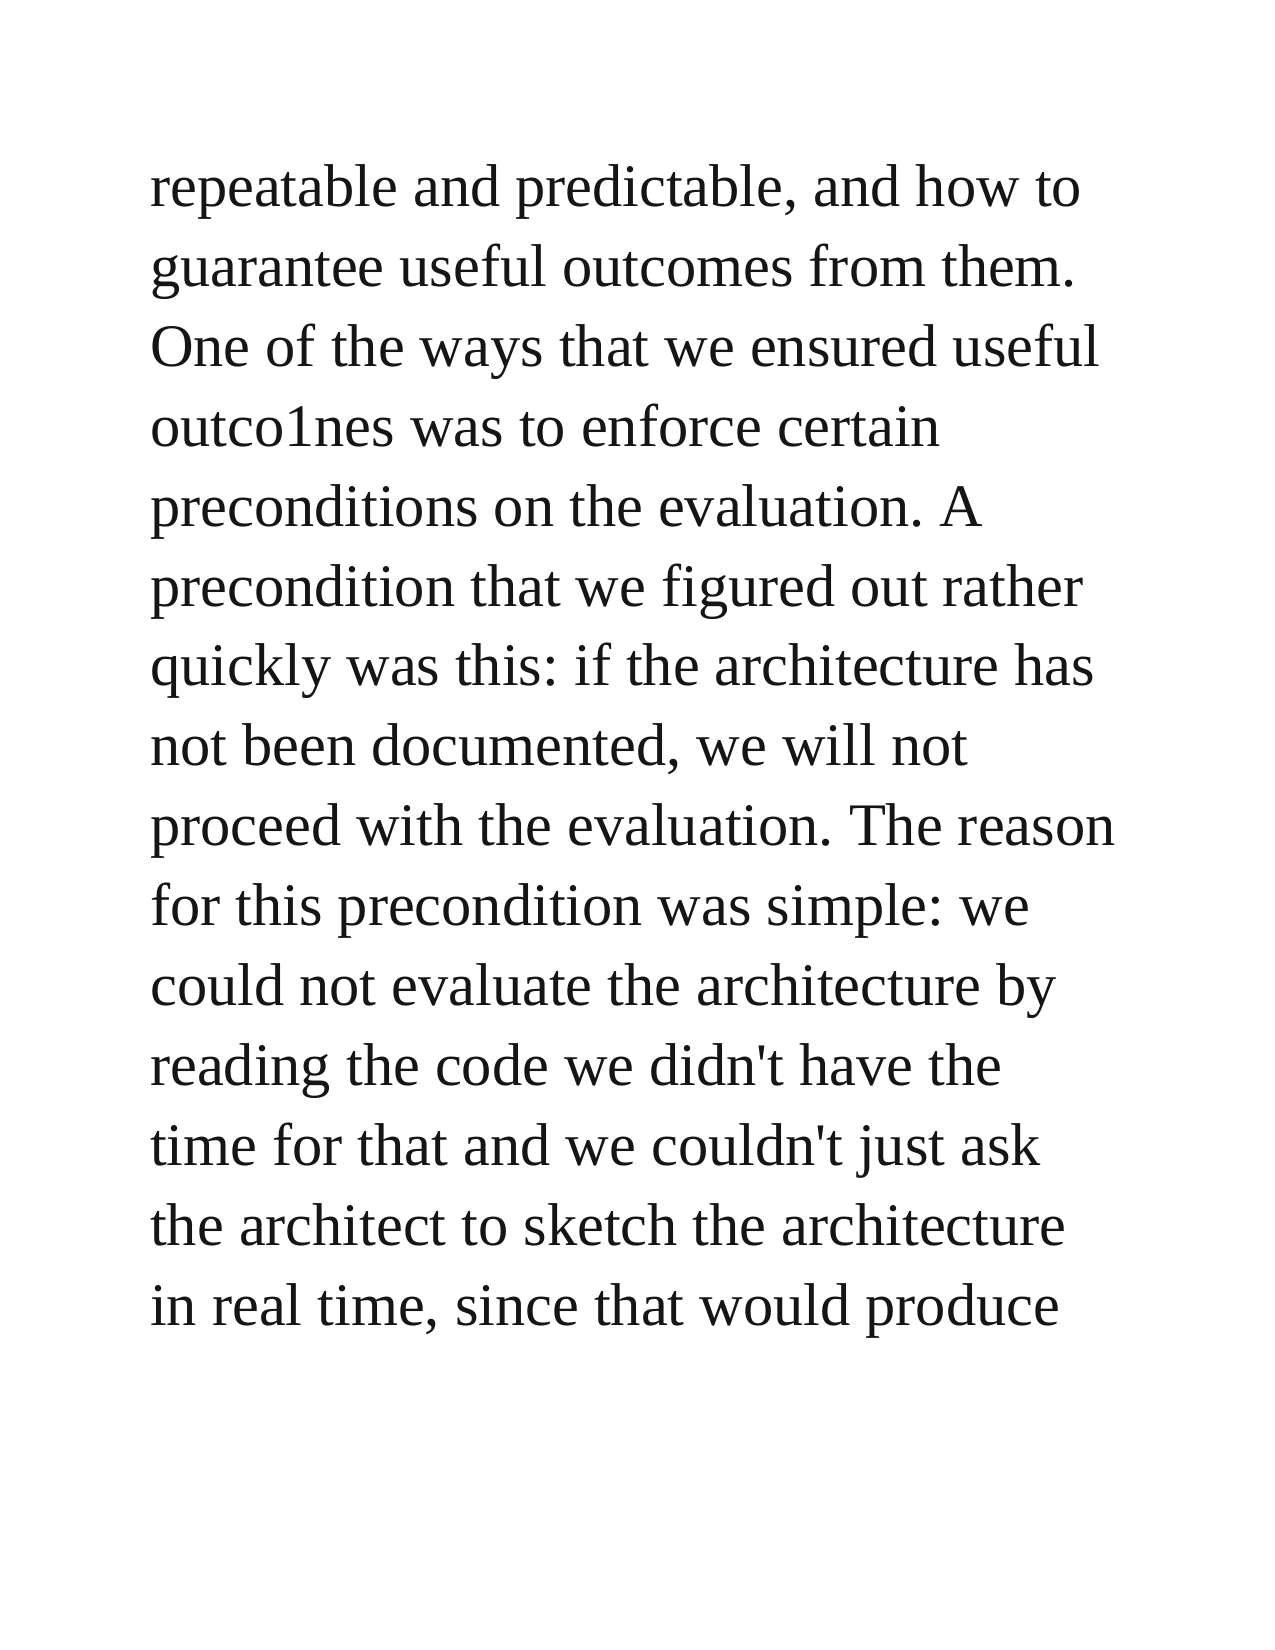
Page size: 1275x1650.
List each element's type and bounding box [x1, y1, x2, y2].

text [150, 150, 1125, 1338]
